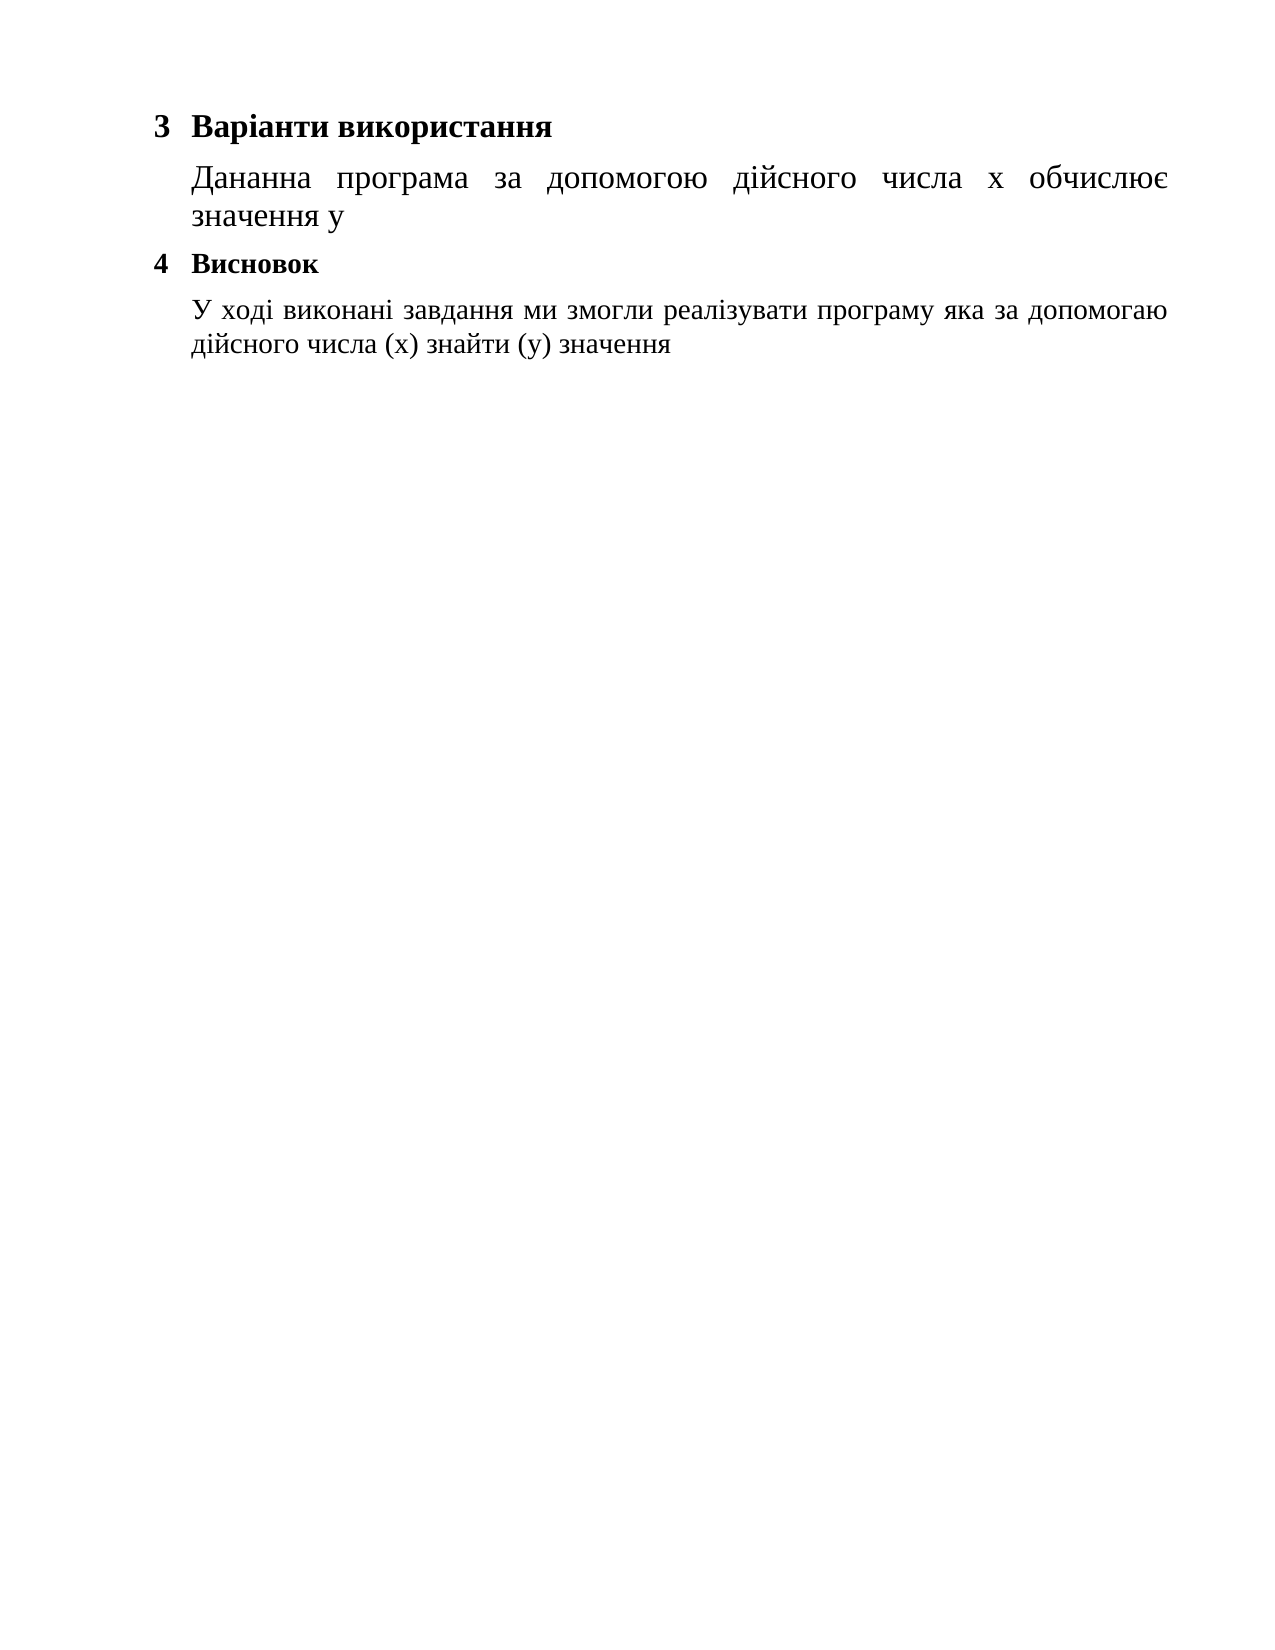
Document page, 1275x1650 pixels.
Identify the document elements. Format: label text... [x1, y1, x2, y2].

list У ході виконані завдання ми змогли реалізувати програму яка за допомогаю дійсного числа (х) знайти (y) значення [191, 292, 1169, 359]
list Варіанти використання [153, 106, 1169, 145]
list Висновок [153, 246, 1169, 280]
list Дананна програма за допомогою дійсного числа x обчислює значення y [191, 157, 1169, 234]
